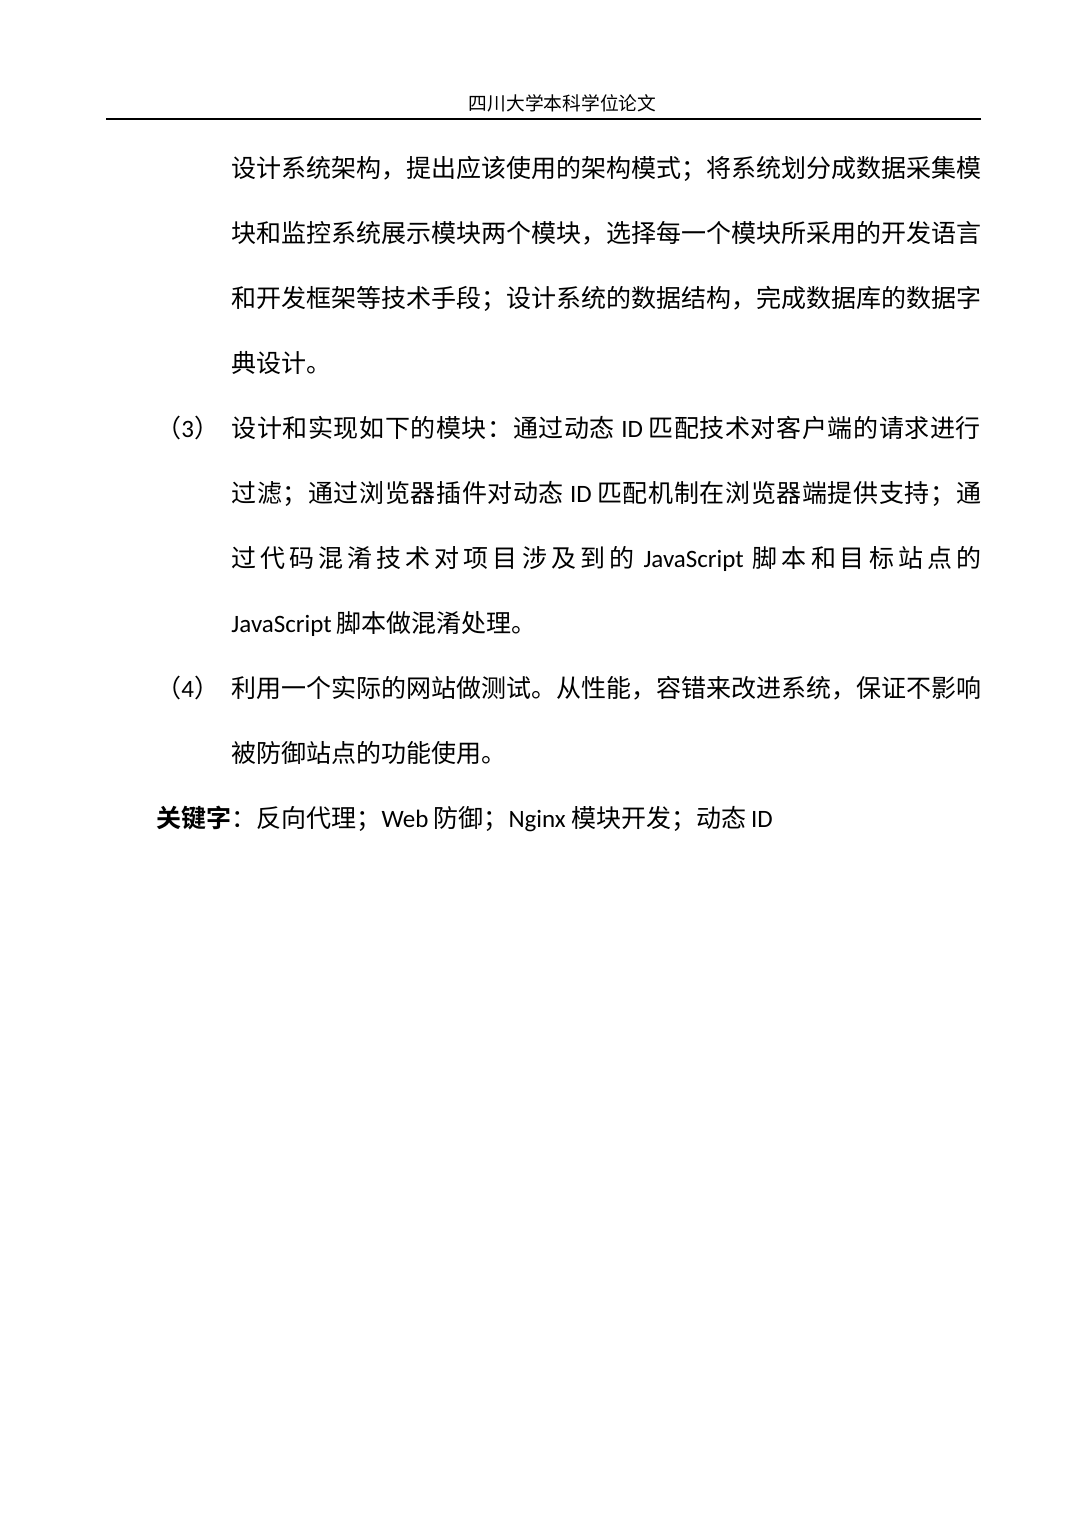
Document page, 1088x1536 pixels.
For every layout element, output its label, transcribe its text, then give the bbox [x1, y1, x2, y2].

list 利用一个实际的网站做测试。从性能，容错来改进系统，保证不影响被防御站点的功能使用。 [156, 654, 981, 784]
list 设计和实现如下的模块：通过动态ID匹配技术对客户端的请求进行过滤；通过浏览器插件对动态ID匹配机制在浏览器端提供支持；通过代码混淆技术对项目涉及到的JavaScript脚本和目标站点的JavaScript脚本做混淆处理。 [156, 394, 981, 654]
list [156, 134, 981, 394]
text 关键字：反向代理；Web防御；Nginx模块开发；动态ID [106, 784, 981, 849]
